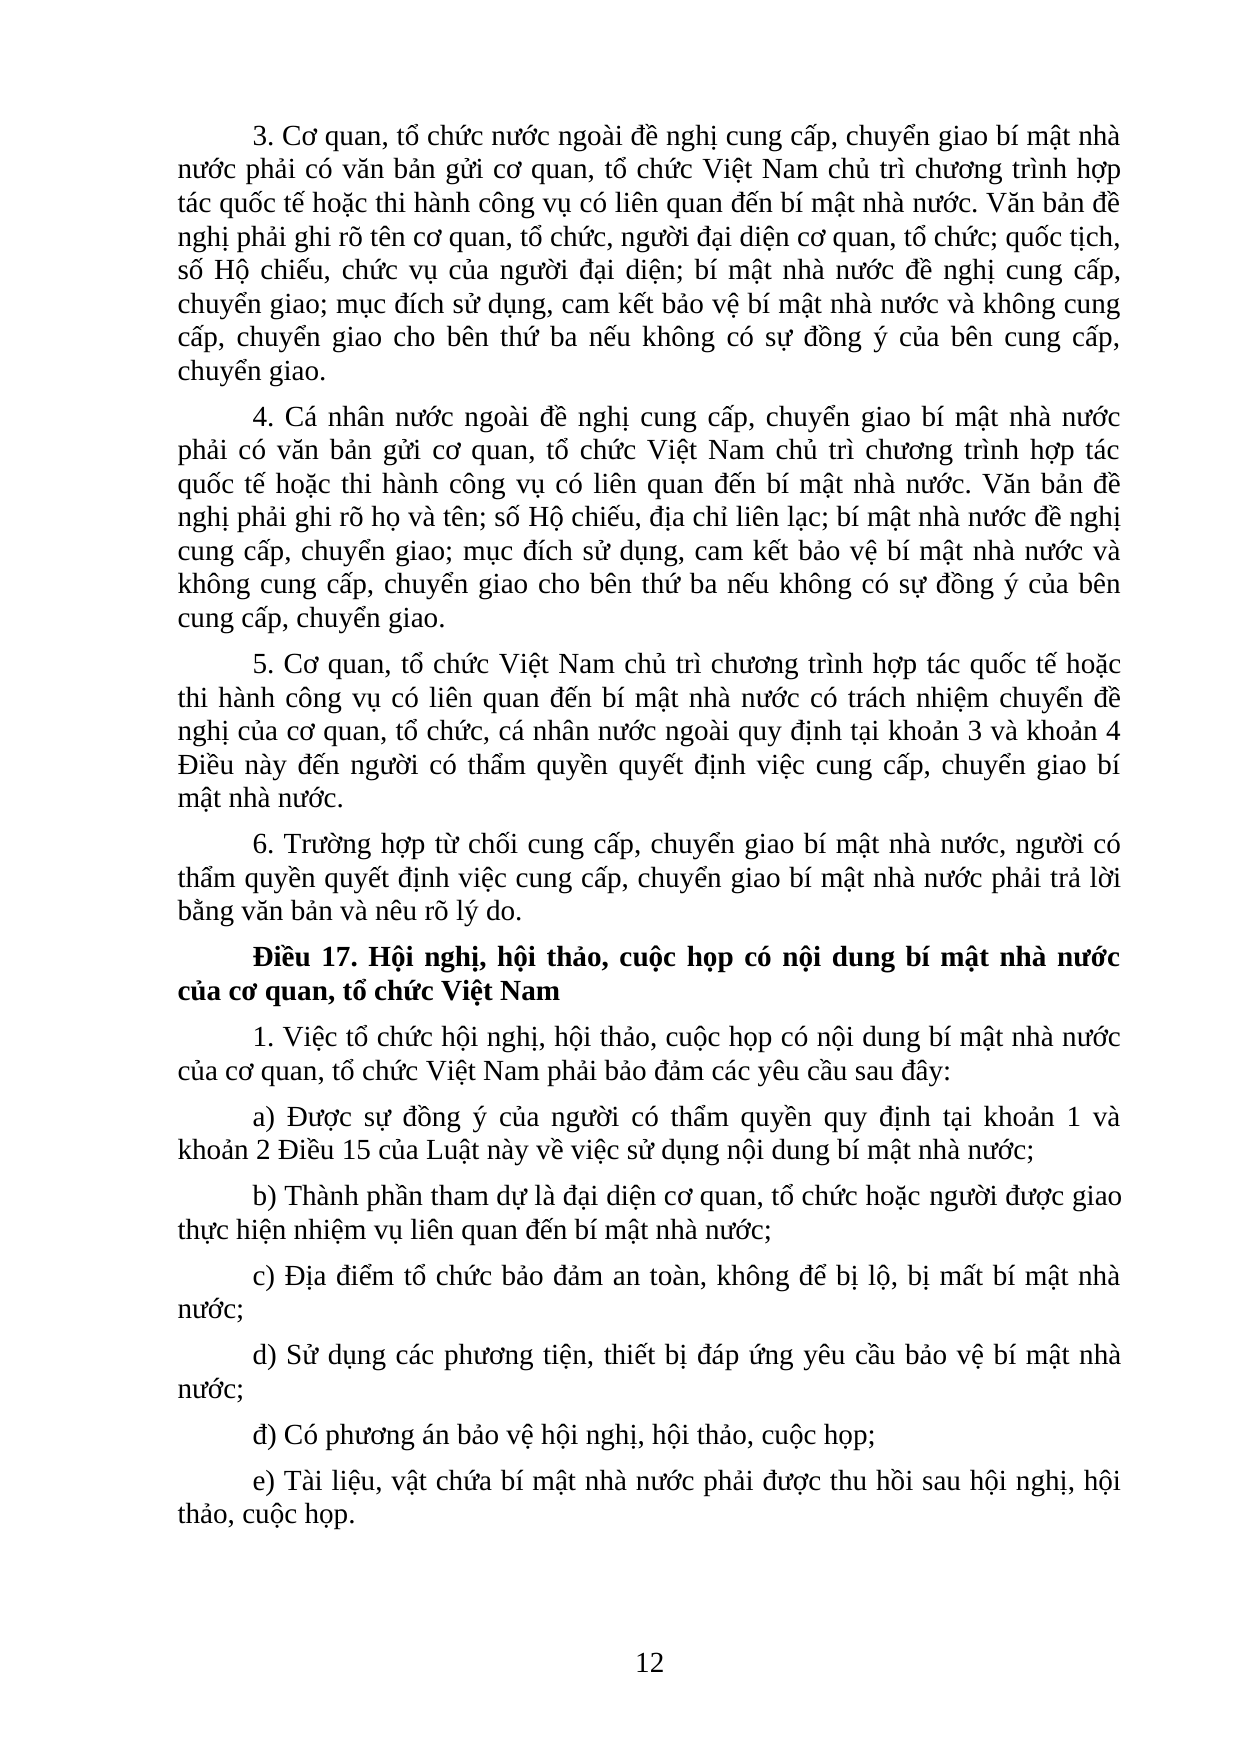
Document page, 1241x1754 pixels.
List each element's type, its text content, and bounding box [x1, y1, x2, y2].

text 4. Cá nhân nước ngoài đề nghị cung cấp, chuyển giao bí mật nhà nước phải có văn bản gửi cơ quan, tổ chức Việt Nam chủ trì chương trình hợp tác quốc tế hoặc thi hành công vụ có liên quan đến bí mật nhà nước. Văn bản đề nghị phải ghi rõ họ và tên; số Hộ chiếu, địa chỉ liên lạc; bí mật nhà nước đề nghị cung cấp, chuyển giao; mục đích sử dụng, cam kết bảo vệ bí mật nhà nước và không cung cấp, chuyển giao cho bên thứ ba nếu không có sự đồng ý của bên cung cấp, chuyển giao. [177, 399, 1122, 634]
text 6. Trường hợp từ chối cung cấp, chuyển giao bí mật nhà nước, người có thẩm quyền quyết định việc cung cấp, chuyển giao bí mật nhà nước phải trả lời bằng văn bản và nêu rõ lý do. [177, 826, 1122, 927]
text 5. Cơ quan, tổ chức Việt Nam chủ trì chương trình hợp tác quốc tế hoặc thi hành công vụ có liên quan đến bí mật nhà nước có trách nhiệm chuyển đề nghị của cơ quan, tổ chức, cá nhân nước ngoài quy định tại khoản 3 và khoản 4 Điều này đến người có thẩm quyền quyết định việc cung cấp, chuyển giao bí mật nhà nước. [177, 646, 1122, 814]
text c) Địa điểm tổ chức bảo đảm an toàn, không để bị lộ, bị mất bí mật nhà nước; [177, 1258, 1122, 1325]
text 3. Cơ quan, tổ chức nước ngoài đề nghị cung cấp, chuyển giao bí mật nhà nước phải có văn bản gửi cơ quan, tổ chức Việt Nam chủ trì chương trình hợp tác quốc tế hoặc thi hành công vụ có liên quan đến bí mật nhà nước. Văn bản đề nghị phải ghi rõ tên cơ quan, tổ chức, người đại diện cơ quan, tổ chức; quốc tịch, số Hộ chiếu, chức vụ của người đại diện; bí mật nhà nước đề nghị cung cấp, chuyển giao; mục đích sử dụng, cam kết bảo vệ bí mật nhà nước và không cung cấp, chuyển giao cho bên thứ ba nếu không có sự đồng ý của bên cung cấp, chuyển giao. [177, 118, 1122, 386]
text Điều 17. Hội nghị, hội thảo, cuộc họp có nội dung bí mật nhà nước của cơ quan, tổ chức Việt Nam [177, 939, 1122, 1007]
text b) Thành phần tham dự là đại diện cơ quan, tổ chức hoặc người được giao thực hiện nhiệm vụ liên quan đến bí mật nhà nước; [177, 1178, 1122, 1245]
text 1. Việc tổ chức hội nghị, hội thảo, cuộc họp có nội dung bí mật nhà nước của cơ quan, tổ chức Việt Nam phải bảo đảm các yêu cầu sau đây: [177, 1019, 1122, 1086]
text đ) Có phương án bảo vệ hội nghị, hội thảo, cuộc họp; [177, 1417, 1122, 1451]
text d) Sử dụng các phương tiện, thiết bị đáp ứng yêu cầu bảo vệ bí mật nhà nước; [177, 1337, 1122, 1404]
text a) Được sự đồng ý của người có thẩm quyền quy định tại khoản 1 và khoản 2 Điều 15 của Luật này về việc sử dụng nội dung bí mật nhà nước; [177, 1099, 1122, 1166]
text e) Tài liệu, vật chứa bí mật nhà nước phải được thu hồi sau hội nghị, hội thảo, cuộc họp. [177, 1463, 1122, 1530]
